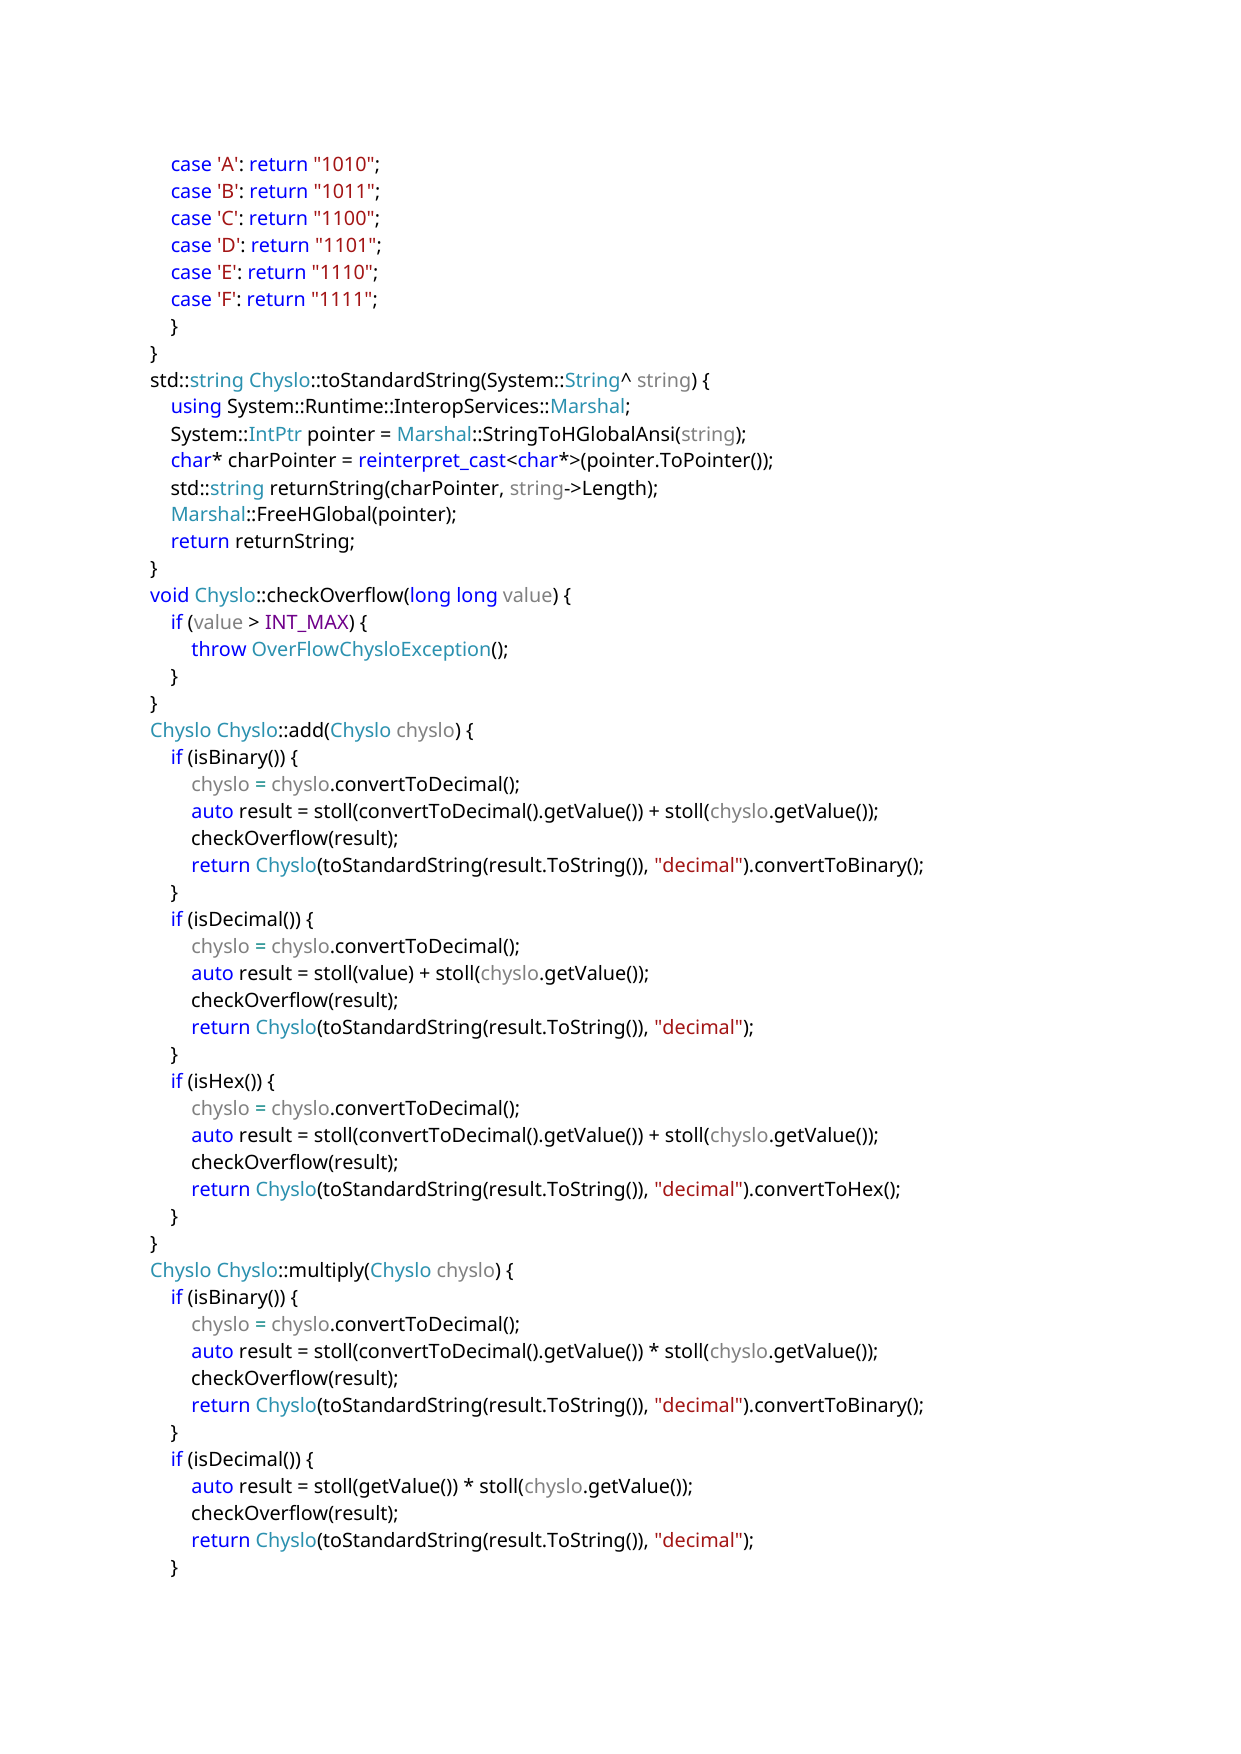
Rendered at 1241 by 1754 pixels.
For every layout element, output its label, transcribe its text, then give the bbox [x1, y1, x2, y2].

text if (isDecimal()) { [150, 1445, 1090, 1472]
text } [150, 1553, 1090, 1580]
text } [150, 663, 1090, 689]
text case 'D': return "1101"; [150, 231, 1090, 258]
text auto result = stoll(getValue()) * stoll(chyslo.getValue()); [150, 1472, 1090, 1499]
text chyslo = chyslo.convertToDecimal(); [150, 1310, 1090, 1337]
text auto result = stoll(convertToDecimal().getValue()) * stoll(chyslo.getValue()); [150, 1337, 1090, 1364]
text Chyslo Chyslo::multiply(Chyslo chyslo) { [150, 1256, 1090, 1283]
text case 'C': return "1100"; [150, 204, 1090, 231]
text auto result = stoll(convertToDecimal().getValue()) + stoll(chyslo.getValue()); [150, 797, 1090, 824]
text return returnString; [150, 528, 1090, 555]
text } [150, 339, 1090, 366]
text } [150, 689, 1090, 717]
text auto result = stoll(value) + stoll(chyslo.getValue()); [150, 959, 1090, 986]
text case 'F': return "1111"; [150, 285, 1090, 312]
text } [150, 1202, 1090, 1229]
text } [150, 1418, 1090, 1445]
text auto result = stoll(convertToDecimal().getValue()) + stoll(chyslo.getValue()); [150, 1121, 1090, 1148]
text Marshal::FreeHGlobal(pointer); [150, 501, 1090, 528]
text System::IntPtr pointer = Marshal::StringToHGlobalAnsi(string); [150, 420, 1090, 447]
text } [150, 1040, 1090, 1067]
text return Chyslo(toStandardString(result.ToString()), "decimal").convertToHex(); [150, 1175, 1090, 1202]
text using System::Runtime::InteropServices::Marshal; [150, 393, 1090, 420]
text return Chyslo(toStandardString(result.ToString()), "decimal").convertToBinary(); [150, 851, 1090, 878]
text char* charPointer = reinterpret_cast<char*>(pointer.ToPointer()); [150, 447, 1090, 474]
text throw OverFlowChysloException(); [150, 636, 1090, 663]
text chyslo = chyslo.convertToDecimal(); [150, 771, 1090, 797]
text case 'A': return "1010"; [150, 150, 1090, 177]
text chyslo = chyslo.convertToDecimal(); [150, 1094, 1090, 1121]
text return Chyslo(toStandardString(result.ToString()), "decimal").convertToBinary(); [150, 1391, 1090, 1418]
text chyslo = chyslo.convertToDecimal(); [150, 932, 1090, 959]
text if (isHex()) { [150, 1067, 1090, 1094]
text void Chyslo::checkOverflow(long long value) { [150, 582, 1090, 609]
text std::string returnString(charPointer, string->Length); [150, 474, 1090, 501]
text checkOverflow(result); [150, 1364, 1090, 1391]
text checkOverflow(result); [150, 824, 1090, 851]
text return Chyslo(toStandardString(result.ToString()), "decimal"); [150, 1013, 1090, 1040]
text Chyslo Chyslo::add(Chyslo chyslo) { [150, 717, 1090, 743]
text } [150, 555, 1090, 582]
text checkOverflow(result); [150, 1499, 1090, 1526]
text } [150, 312, 1090, 339]
text case 'E': return "1110"; [150, 258, 1090, 285]
text return Chyslo(toStandardString(result.ToString()), "decimal"); [150, 1526, 1090, 1553]
text } [150, 1229, 1090, 1256]
text if (value > INT_MAX) { [150, 609, 1090, 636]
text } [150, 878, 1090, 905]
text if (isBinary()) { [150, 1283, 1090, 1310]
text if (isBinary()) { [150, 743, 1090, 771]
text checkOverflow(result); [150, 1148, 1090, 1175]
text if (isDecimal()) { [150, 905, 1090, 932]
text case 'B': return "1011"; [150, 177, 1090, 204]
text std::string Chyslo::toStandardString(System::String^ string) { [150, 366, 1090, 393]
text checkOverflow(result); [150, 986, 1090, 1013]
